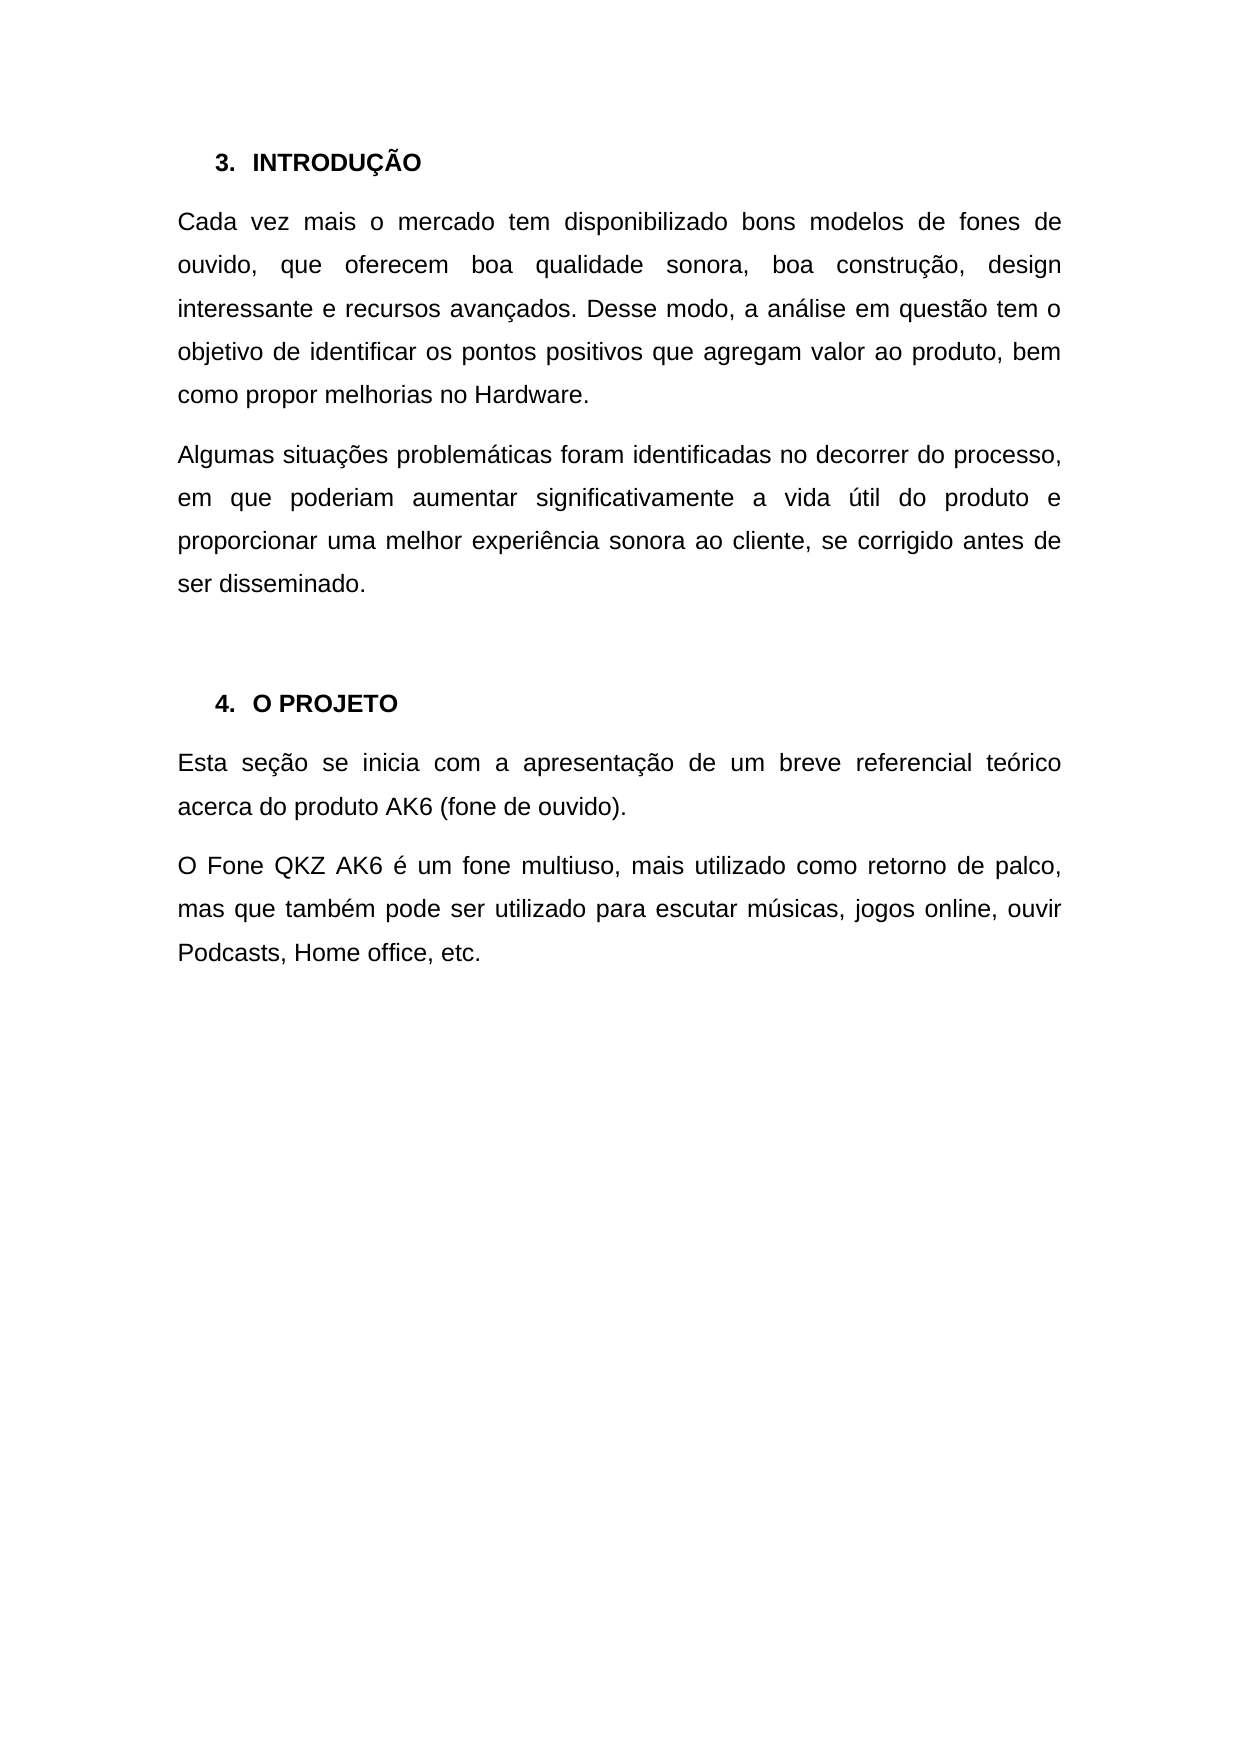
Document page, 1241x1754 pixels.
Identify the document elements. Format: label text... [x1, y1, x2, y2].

subtitle INTRODUÇÃO [215, 148, 1063, 176]
text O Fone QKZ AK6 é um fone multiuso, mais utilizado como retorno de palco, mas que também pode ser utilizado para escutar músicas, jogos online, ouvir Podcasts, Home office, etc. [177, 851, 1063, 966]
subtitle O PROJETO [215, 689, 1063, 717]
text Esta seção se inicia com a apresentação de um breve referencial teórico acerca do produto AK6 (fone de ouvido). [177, 748, 1063, 820]
text Algumas situações problemáticas foram identificadas no decorrer do processo, em que poderiam aumentar significativamente a vida útil do produto e proporcionar uma melhor experiência sonora ao cliente, se corrigido antes de ser disseminado. [177, 440, 1063, 598]
text Cada vez mais o mercado tem disponibilizado bons modelos de fones de ouvido, que oferecem boa qualidade sonora, boa construção, design interessante e recursos avançados. Desse modo, a análise em questão tem o objetivo de identificar os pontos positivos que agregam valor ao produto, bem como propor melhorias no Hardware. [177, 207, 1063, 409]
